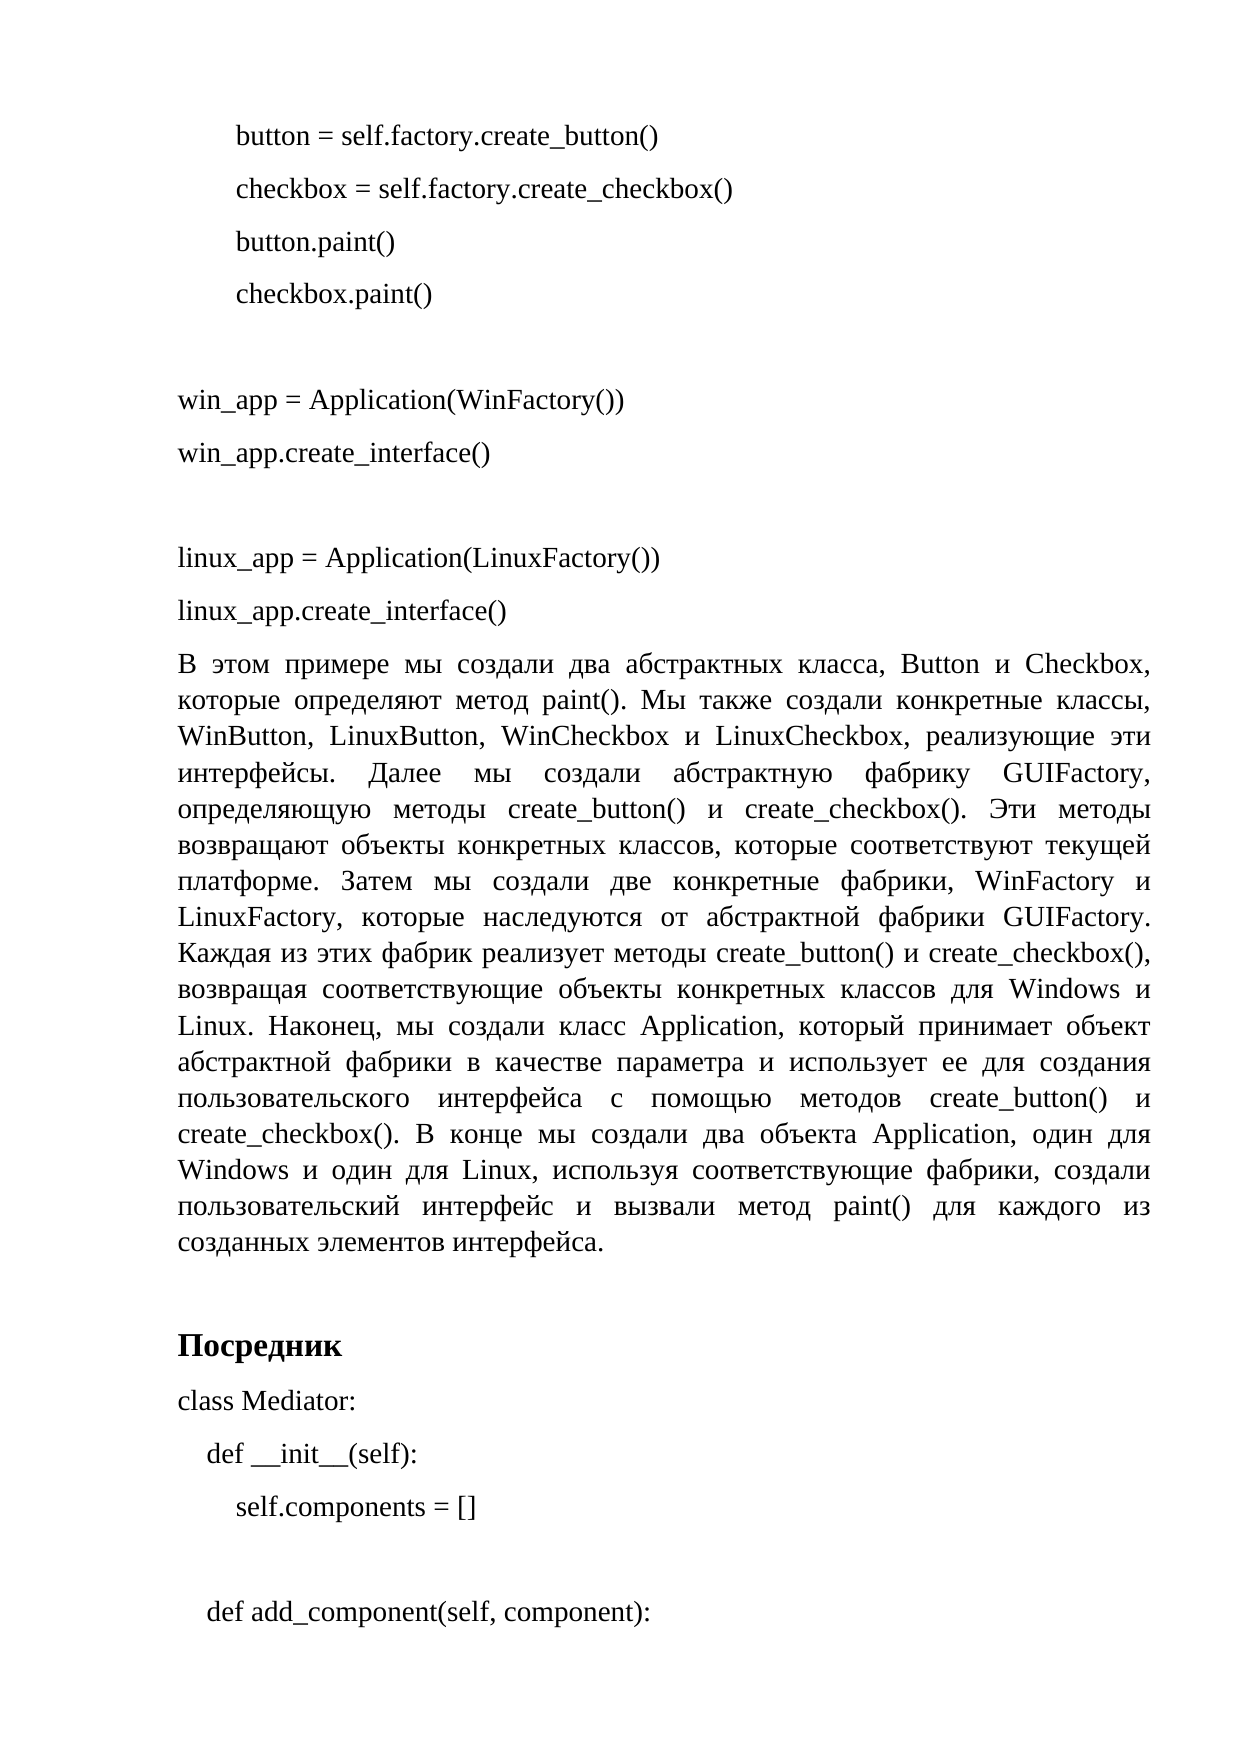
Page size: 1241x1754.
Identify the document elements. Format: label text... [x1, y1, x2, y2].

text win_app = Application(WinFactory()) [177, 382, 1152, 416]
text self.components = [] [177, 1489, 1152, 1522]
text checkbox = self.factory.create_checkbox() [177, 171, 1152, 204]
text button = self.factory.create_button() [177, 118, 1152, 152]
text win_app.create_interface() [177, 435, 1152, 468]
text В этом примере мы создали два абстрактных класса, Button и Checkbox, которые определяют метод paint(). Мы также создали конкретные классы, WinButton, LinuxButton, WinCheckbox и LinuxCheckbox, реализующие эти интерфейсы. Далее мы создали абстрактную фабрику GUIFactory, определяющую методы create_button() и create_checkbox(). Эти методы возвращают объекты конкретных классов, которые соответствуют текущей платформе. Затем мы создали две конкретные фабрики, WinFactory и LinuxFactory, которые наследуются от абстрактной фабрики GUIFactory. Каждая из этих фабрик реализует методы create_button() и create_checkbox(), возвращая соответствующие объекты конкретных классов для Windows и Linux. Наконец, мы создали класс Application, который принимает объект абстрактной фабрики в качестве параметра и использует ее для создания пользовательского интерфейса с помощью методов create_button() и create_checkbox(). В конце мы создали два объекта Application, один для Windows и один для Linux, используя соответствующие фабрики, создали пользовательский интерфейс и вызвали метод paint() для каждого из созданных элементов интерфейса. [177, 646, 1152, 1258]
text linux_app = Application(LinuxFactory()) [177, 541, 1152, 574]
text button.paint() [177, 224, 1152, 257]
text Посредник [177, 1325, 1152, 1363]
text def add_component(self, component): [177, 1594, 1152, 1628]
text checkbox.paint() [177, 277, 1152, 310]
text def __init__(self): [177, 1436, 1152, 1469]
text class Mediator: [177, 1383, 1152, 1417]
text linux_app.create_interface() [177, 593, 1152, 627]
